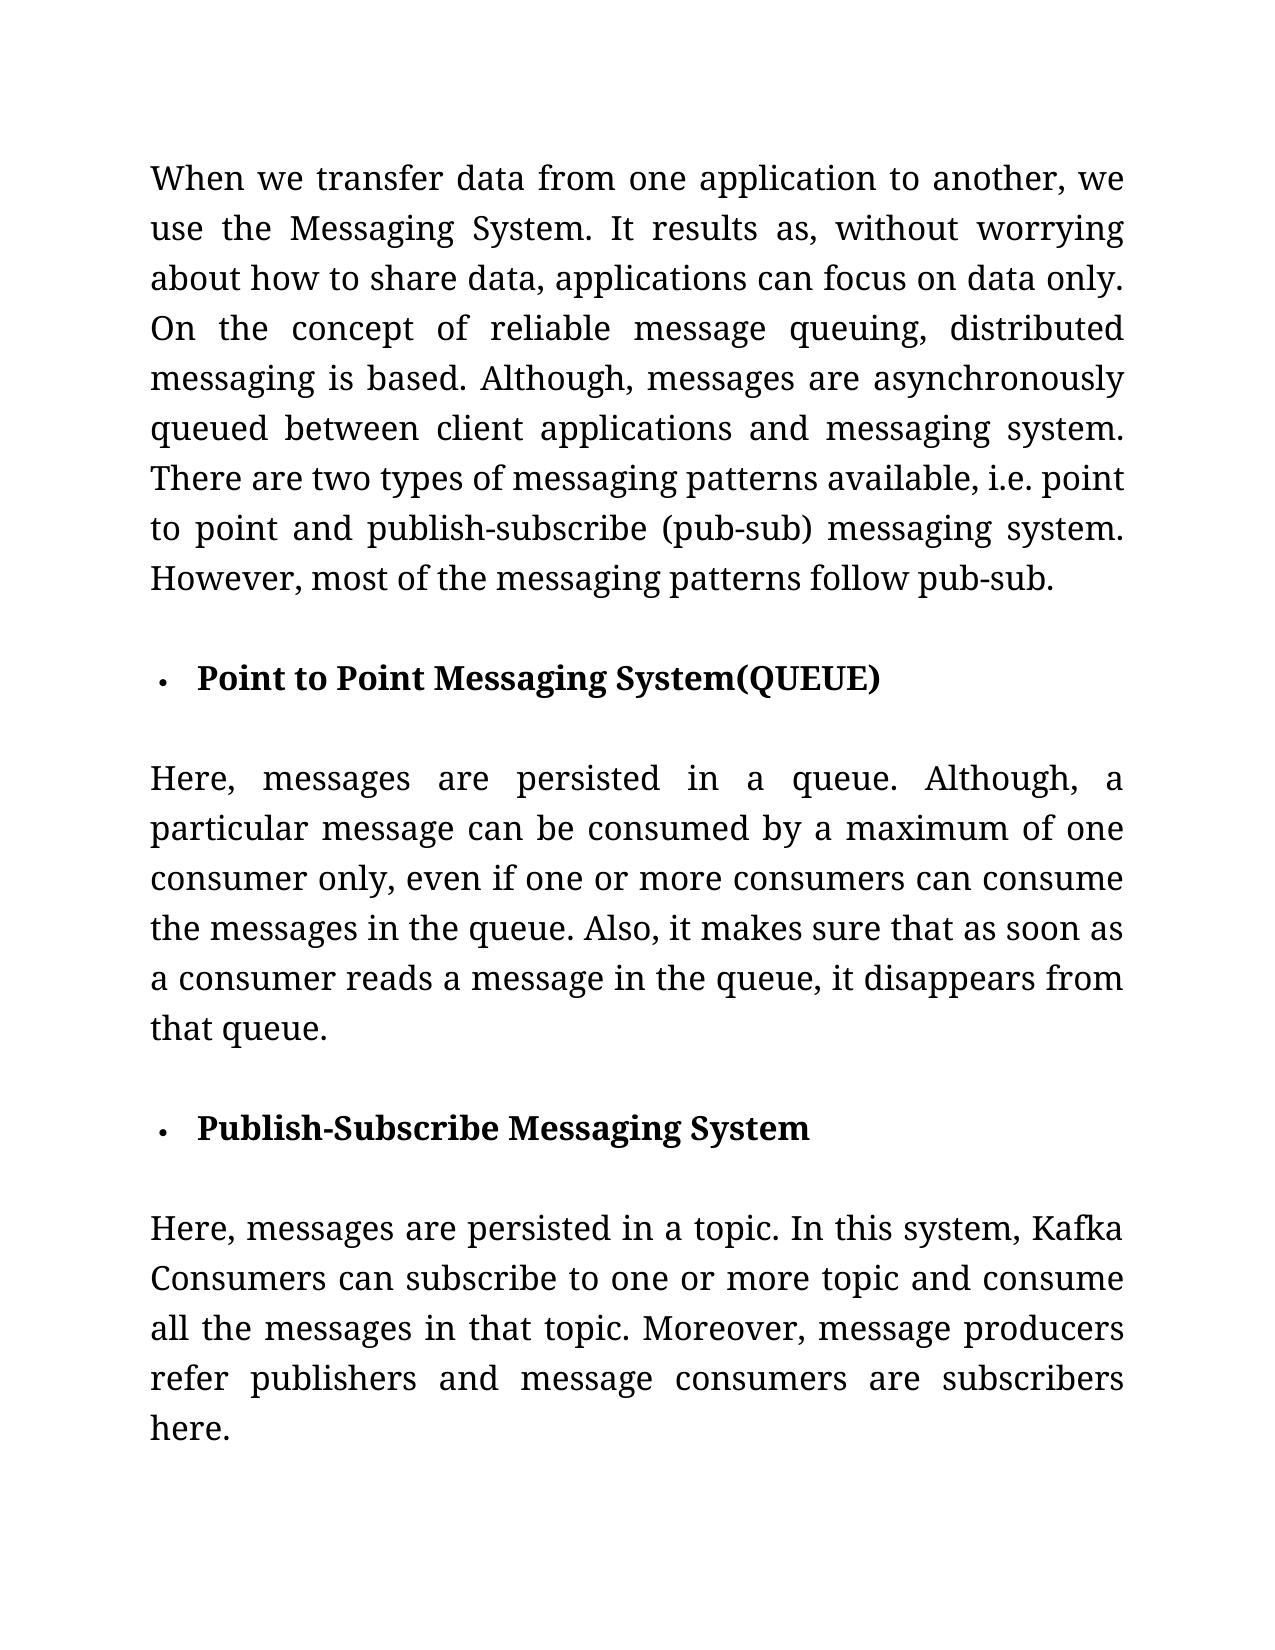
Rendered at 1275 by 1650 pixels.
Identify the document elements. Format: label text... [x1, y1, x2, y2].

list Point to Point Messaging System(QUEUE) [159, 650, 1125, 700]
text Here, messages are persisted in a queue. Although, a particular message can be consumed by a maximum of one consumer only, even if one or more consumers can consume the messages in the queue. Also, it makes sure that as soon as a consumer reads a message in the queue, it disappears from that queue. [150, 750, 1125, 1050]
list Publish-Subscribe Messaging System [159, 1100, 1125, 1150]
text When we transfer data from one application to another, we use the Messaging System. It results as, without worrying about how to share data, applications can focus on data only. On the concept of reliable message queuing, distributed messaging is based. Although, messages are asynchronously queued between client applications and messaging system. There are two types of messaging patterns available, i.e. point to point and publish-subscribe (pub-sub) messaging system. However, most of the messaging patterns follow pub-sub. [150, 150, 1125, 600]
text Here, messages are persisted in a topic. In this system, Kafka Consumers can subscribe to one or more topic and consume all the messages in that topic. Moreover, message producers refer publishers and message consumers are subscribers here. [150, 1200, 1125, 1450]
